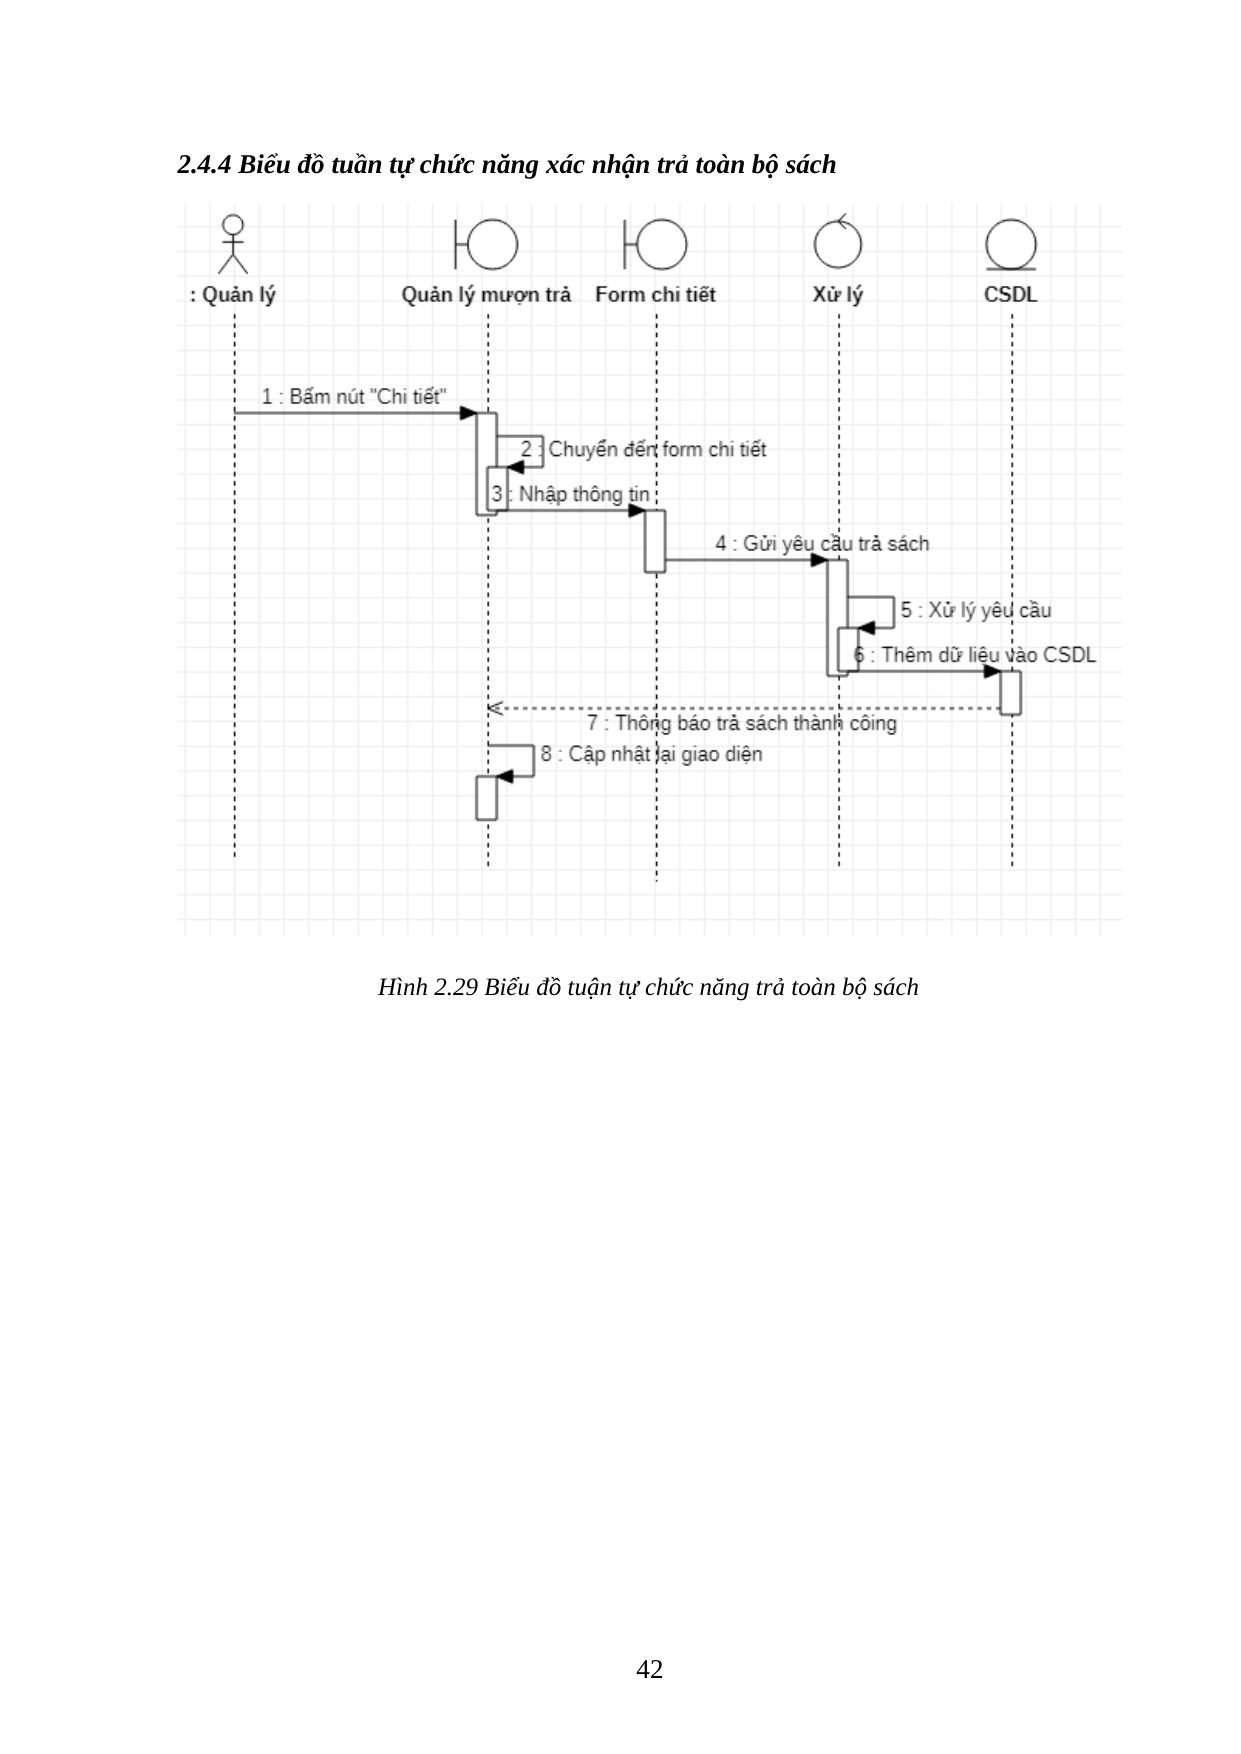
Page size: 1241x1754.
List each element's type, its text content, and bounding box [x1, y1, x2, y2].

subtitle Biểu đồ tuần tự chức năng xác nhận trả toàn bộ sách [177, 148, 1122, 179]
text Hình 2.29 Biểu đồ tuận tự chức năng trả toàn bộ sách [177, 972, 1122, 1001]
picture [177, 203, 1123, 936]
